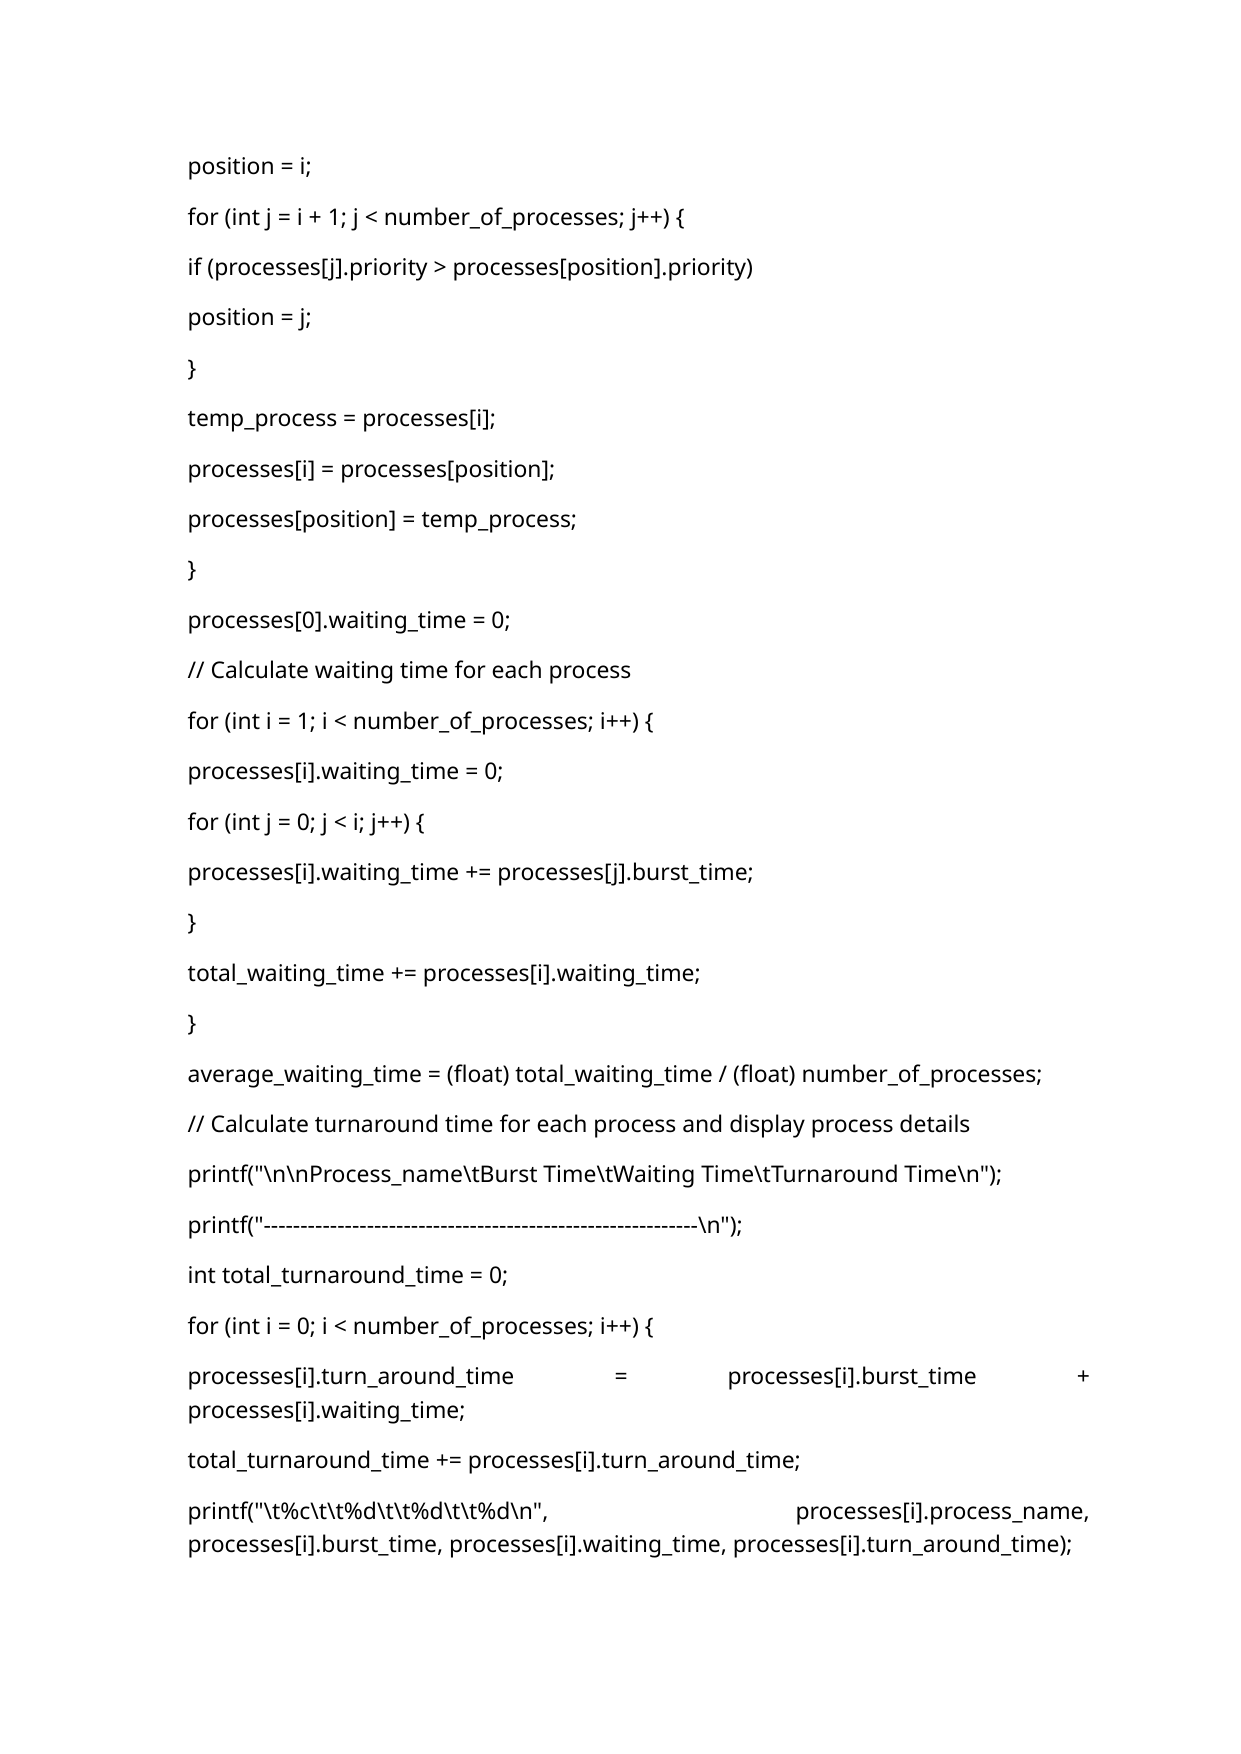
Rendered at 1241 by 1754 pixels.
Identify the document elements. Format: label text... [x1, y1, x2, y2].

text } [187, 906, 1090, 937]
text for (int i = 1; i < number_of_processes; i++) { [187, 704, 1090, 736]
text for (int j = i + 1; j < number_of_processes; j++) { [187, 200, 1090, 232]
text processes[i] = processes[position]; [187, 452, 1090, 484]
text processes[i].turn_around_time = processes[i].burst_time + processes[i].waiting_time; [187, 1360, 1090, 1425]
text } [187, 553, 1090, 584]
text processes[i].waiting_time += processes[j].burst_time; [187, 856, 1090, 887]
text } [187, 352, 1090, 383]
text printf("\n\nProcess_name\tBurst Time\tWaiting Time\tTurnaround Time\n"); [187, 1158, 1090, 1189]
text processes[0].waiting_time = 0; [187, 604, 1090, 635]
text for (int i = 0; i < number_of_processes; i++) { [187, 1309, 1090, 1341]
text // Calculate turnaround time for each process and display process details [187, 1108, 1090, 1139]
text position = i; [187, 150, 1090, 181]
text if (processes[j].priority > processes[position].priority) [187, 251, 1090, 282]
text // Calculate waiting time for each process [187, 654, 1090, 685]
text temp_process = processes[i]; [187, 402, 1090, 433]
text total_waiting_time += processes[i].waiting_time; [187, 957, 1090, 988]
text printf("-----------------------------------------------------------\n"); [187, 1209, 1090, 1240]
text position = j; [187, 301, 1090, 332]
text } [187, 1007, 1090, 1038]
text for (int j = 0; j < i; j++) { [187, 805, 1090, 837]
text int total_turnaround_time = 0; [187, 1259, 1090, 1290]
text average_waiting_time = (float) total_waiting_time / (float) number_of_processes; [187, 1057, 1090, 1089]
text printf("\t%c\t\t%d\t\t%d\t\t%d\n", processes[i].process_name, processes[i].burst_time, processes[i].waiting_time, processes[i].turn_around_time); [187, 1494, 1090, 1559]
text processes[i].waiting_time = 0; [187, 755, 1090, 786]
text total_turnaround_time += processes[i].turn_around_time; [187, 1444, 1090, 1475]
text processes[position] = temp_process; [187, 503, 1090, 534]
